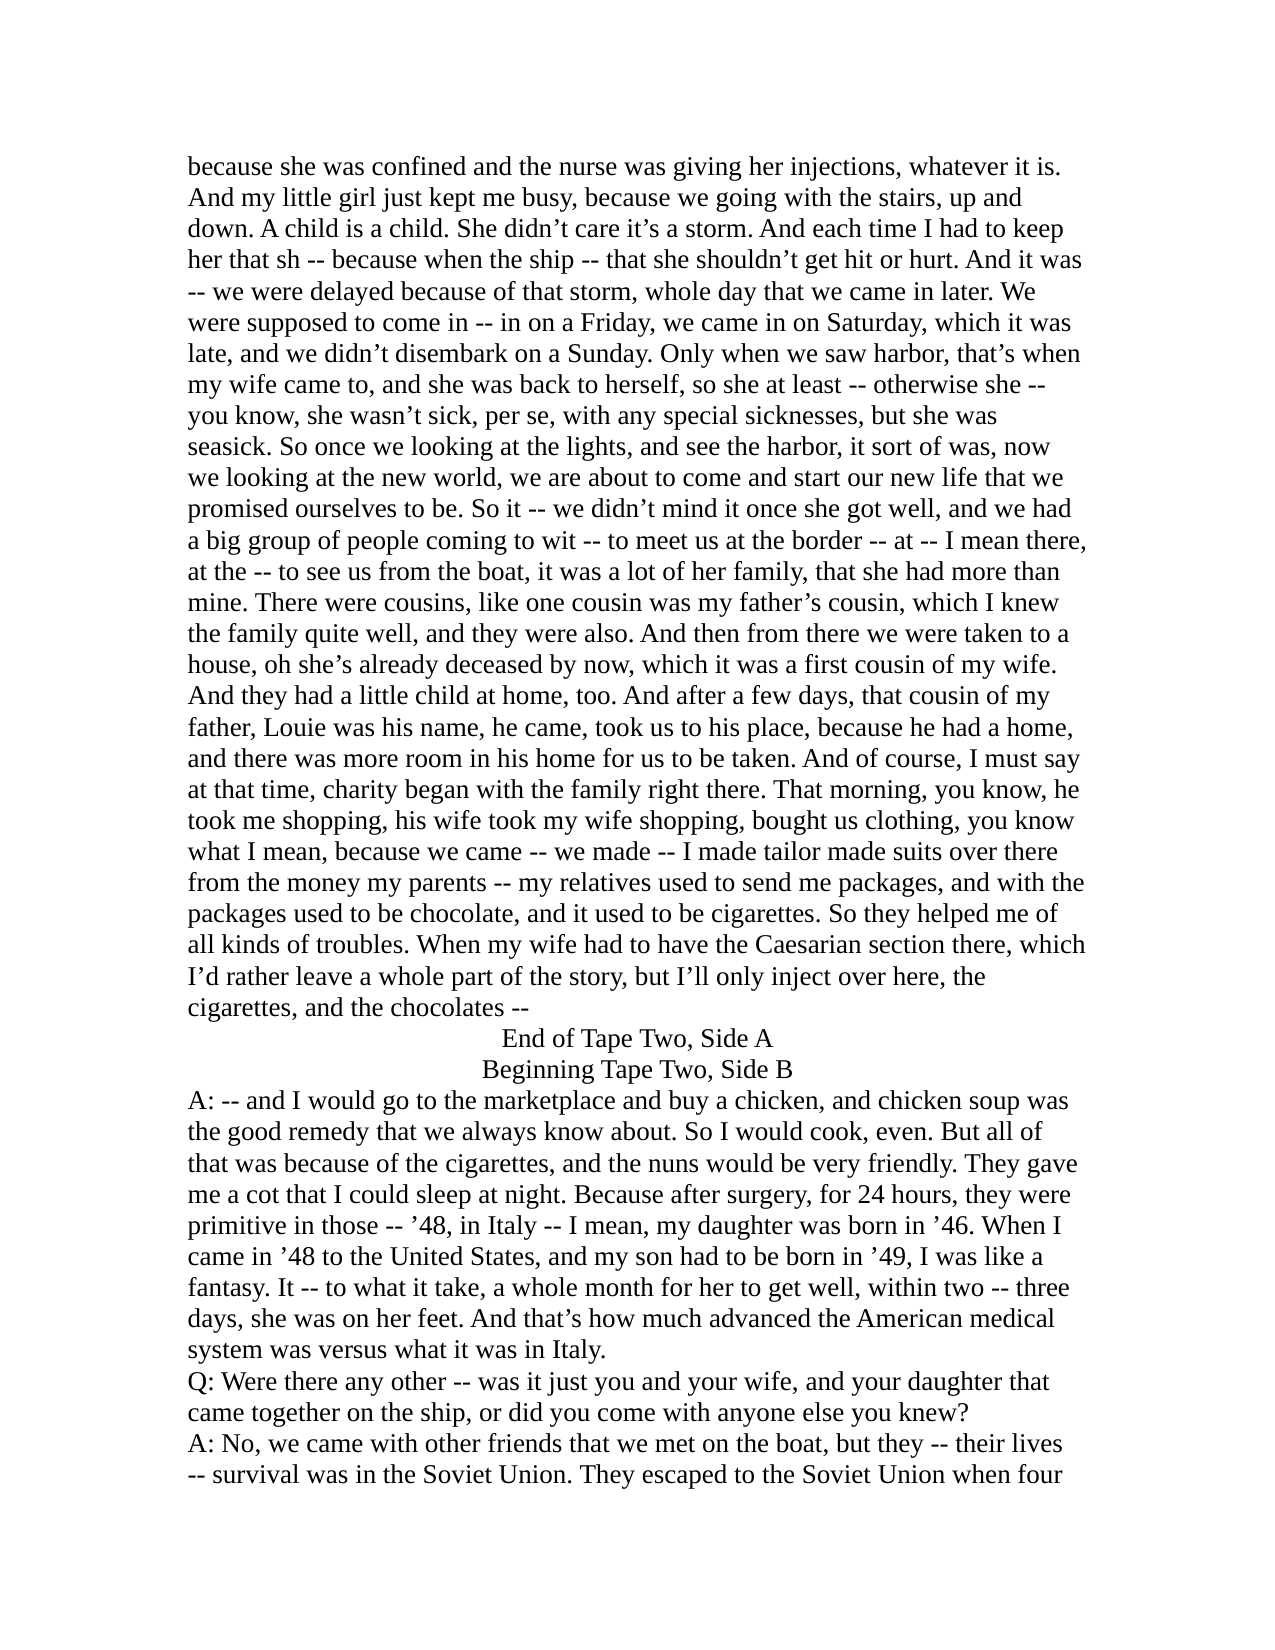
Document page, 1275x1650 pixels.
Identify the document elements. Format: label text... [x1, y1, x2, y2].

text End of Tape Two, Side A [187, 1053, 1087, 1084]
text Beginning Tape Two, Side B [187, 1084, 1087, 1116]
text Q: Were there any other -- was it just you and your wife, and your daughter that came together on the ship, or did you come with anyone else you knew? [187, 1396, 1087, 1458]
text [187, 150, 1087, 1053]
text A: -- and I would go to the marketplace and buy a chicken, and chicken soup was the good remedy that we always know about. So I would cook, even. But all of that was because of the cigarettes, and the nuns would be very friendly. They gave me a cot that I could sleep at night. Because after surgery, for 24 hours, they were primitive in those -- ’48, in Italy -- I mean, my daughter was born in ’46. When I came in ’48 to the United States, and my son had to be born in ’49, I was like a fantasy. It -- to what it take, a whole month for her to get well, within two -- three days, she was on her feet. And that’s how much advanced the American medical system was versus what it was in Italy. [187, 1116, 1087, 1396]
